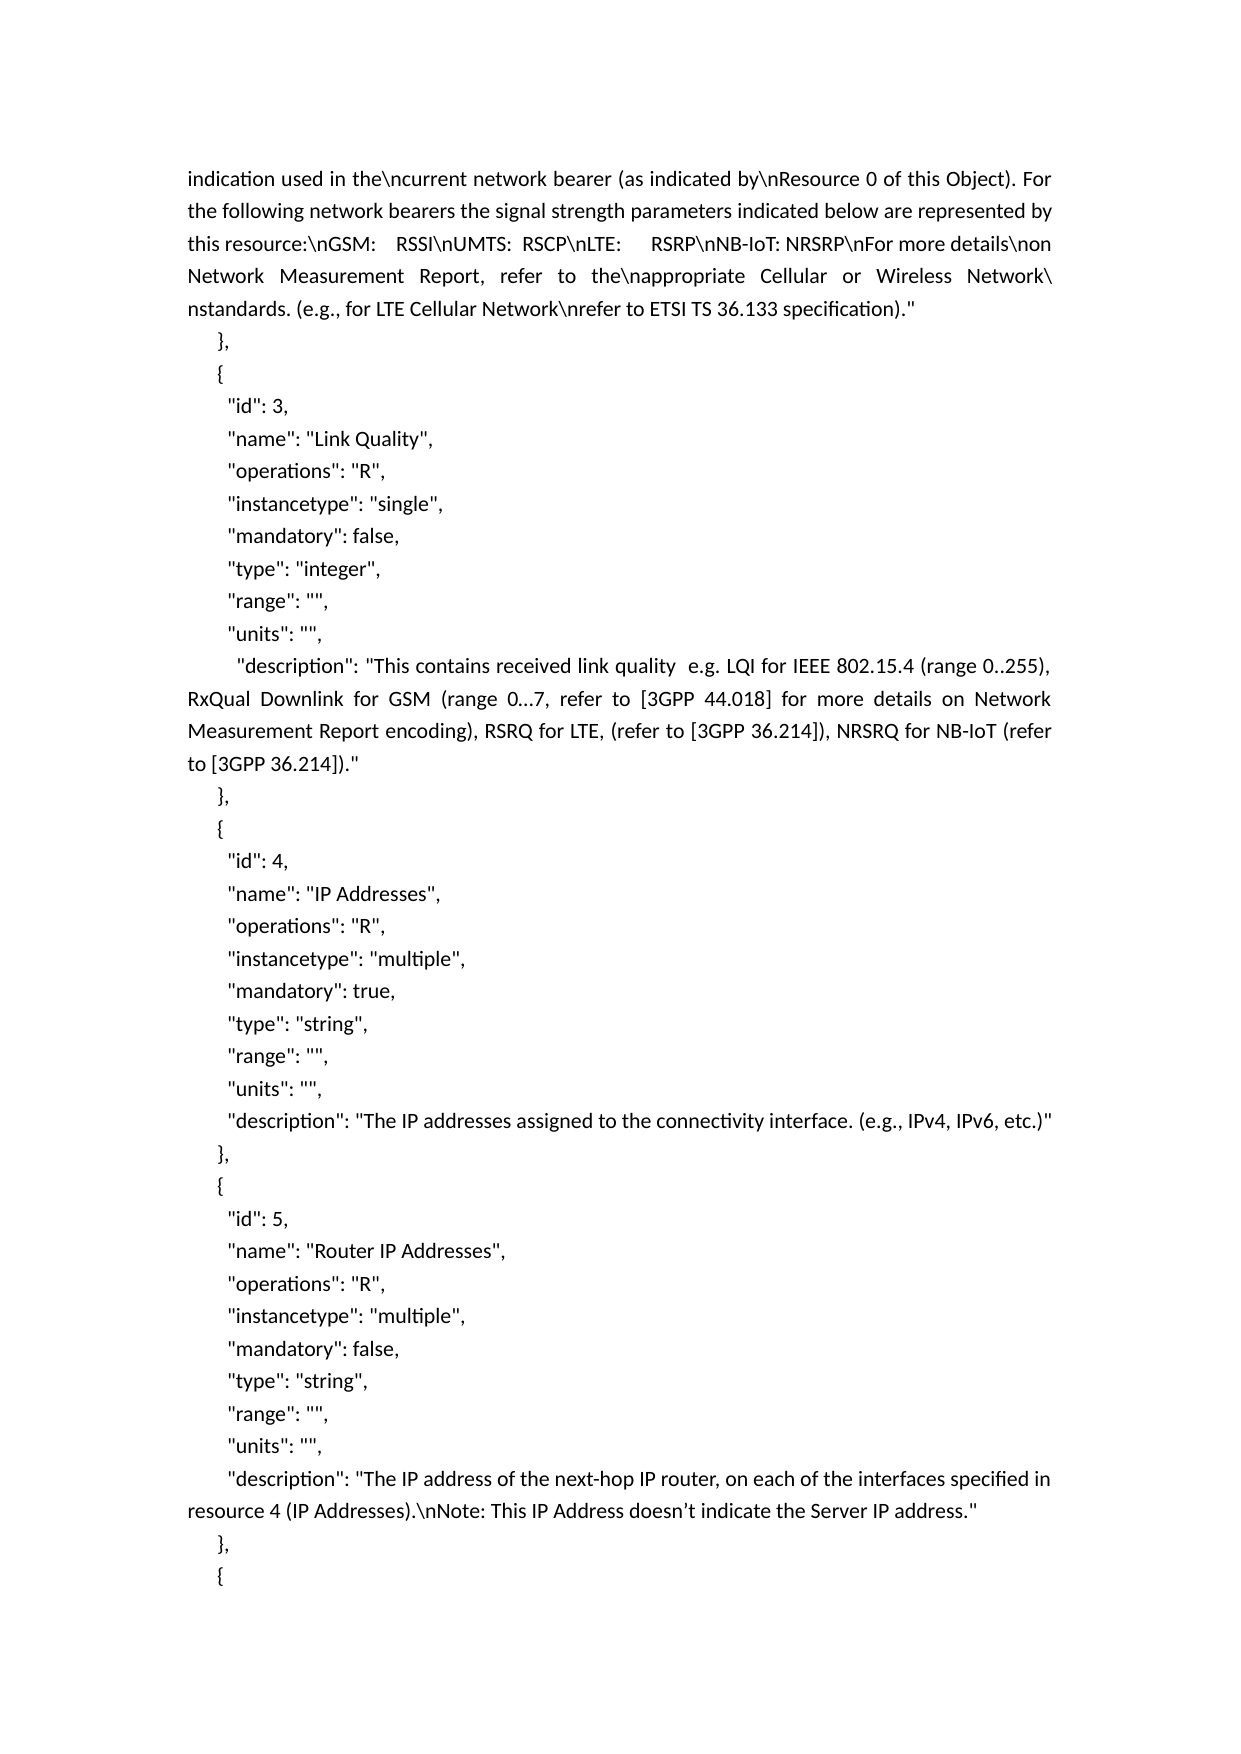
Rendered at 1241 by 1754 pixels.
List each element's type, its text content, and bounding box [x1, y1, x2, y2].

text { [187, 1559, 1053, 1592]
text "units": "", [187, 1072, 1053, 1104]
text "units": "", [187, 617, 1053, 649]
text "range": "", [187, 584, 1053, 617]
text "type": "integer", [187, 552, 1053, 584]
text "range": "", [187, 1039, 1053, 1072]
text "operations": "R", [187, 454, 1053, 487]
text "range": "", [187, 1397, 1053, 1429]
text "mandatory": false, [187, 519, 1053, 552]
text "description": "This contains received link quality e.g. LQI for IEEE 802.15.4 (range 0..255), RxQual Downlink for GSM (range 0…7, refer to [3GPP 44.018] for more details on Network Measurement Report encoding), RSRQ for LTE, (refer to [3GPP 36.214]), NRSRQ for NB-IoT (refer to [3GPP 36.214])." [187, 649, 1053, 779]
text "mandatory": false, [187, 1332, 1053, 1364]
text "id": 4, [187, 844, 1053, 877]
text }, [187, 1137, 1053, 1169]
text "operations": "R", [187, 909, 1053, 942]
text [187, 162, 1053, 324]
text "name": "Router IP Addresses", [187, 1234, 1053, 1267]
text "instancetype": "single", [187, 487, 1053, 519]
text }, [187, 1527, 1053, 1559]
text { [187, 1169, 1053, 1202]
text }, [187, 779, 1053, 812]
text "id": 5, [187, 1202, 1053, 1234]
text "description": "The IP addresses assigned to the connectivity interface. (e.g., IPv4, IPv6, etc.)" [187, 1104, 1053, 1137]
text "type": "string", [187, 1007, 1053, 1039]
text { [187, 812, 1053, 844]
text "description": "The IP address of the next-hop IP router, on each of the interfaces specified in resource 4 (IP Addresses).\nNote: This IP Address doesn’t indicate the Server IP address." [187, 1462, 1053, 1527]
text "id": 3, [187, 389, 1053, 422]
text "type": "string", [187, 1364, 1053, 1397]
text "instancetype": "multiple", [187, 942, 1053, 974]
text "units": "", [187, 1429, 1053, 1462]
text "name": "IP Addresses", [187, 877, 1053, 909]
text }, [187, 324, 1053, 357]
text "name": "Link Quality", [187, 422, 1053, 454]
text { [187, 357, 1053, 389]
text "mandatory": true, [187, 974, 1053, 1007]
text "operations": "R", [187, 1267, 1053, 1299]
text "instancetype": "multiple", [187, 1299, 1053, 1332]
